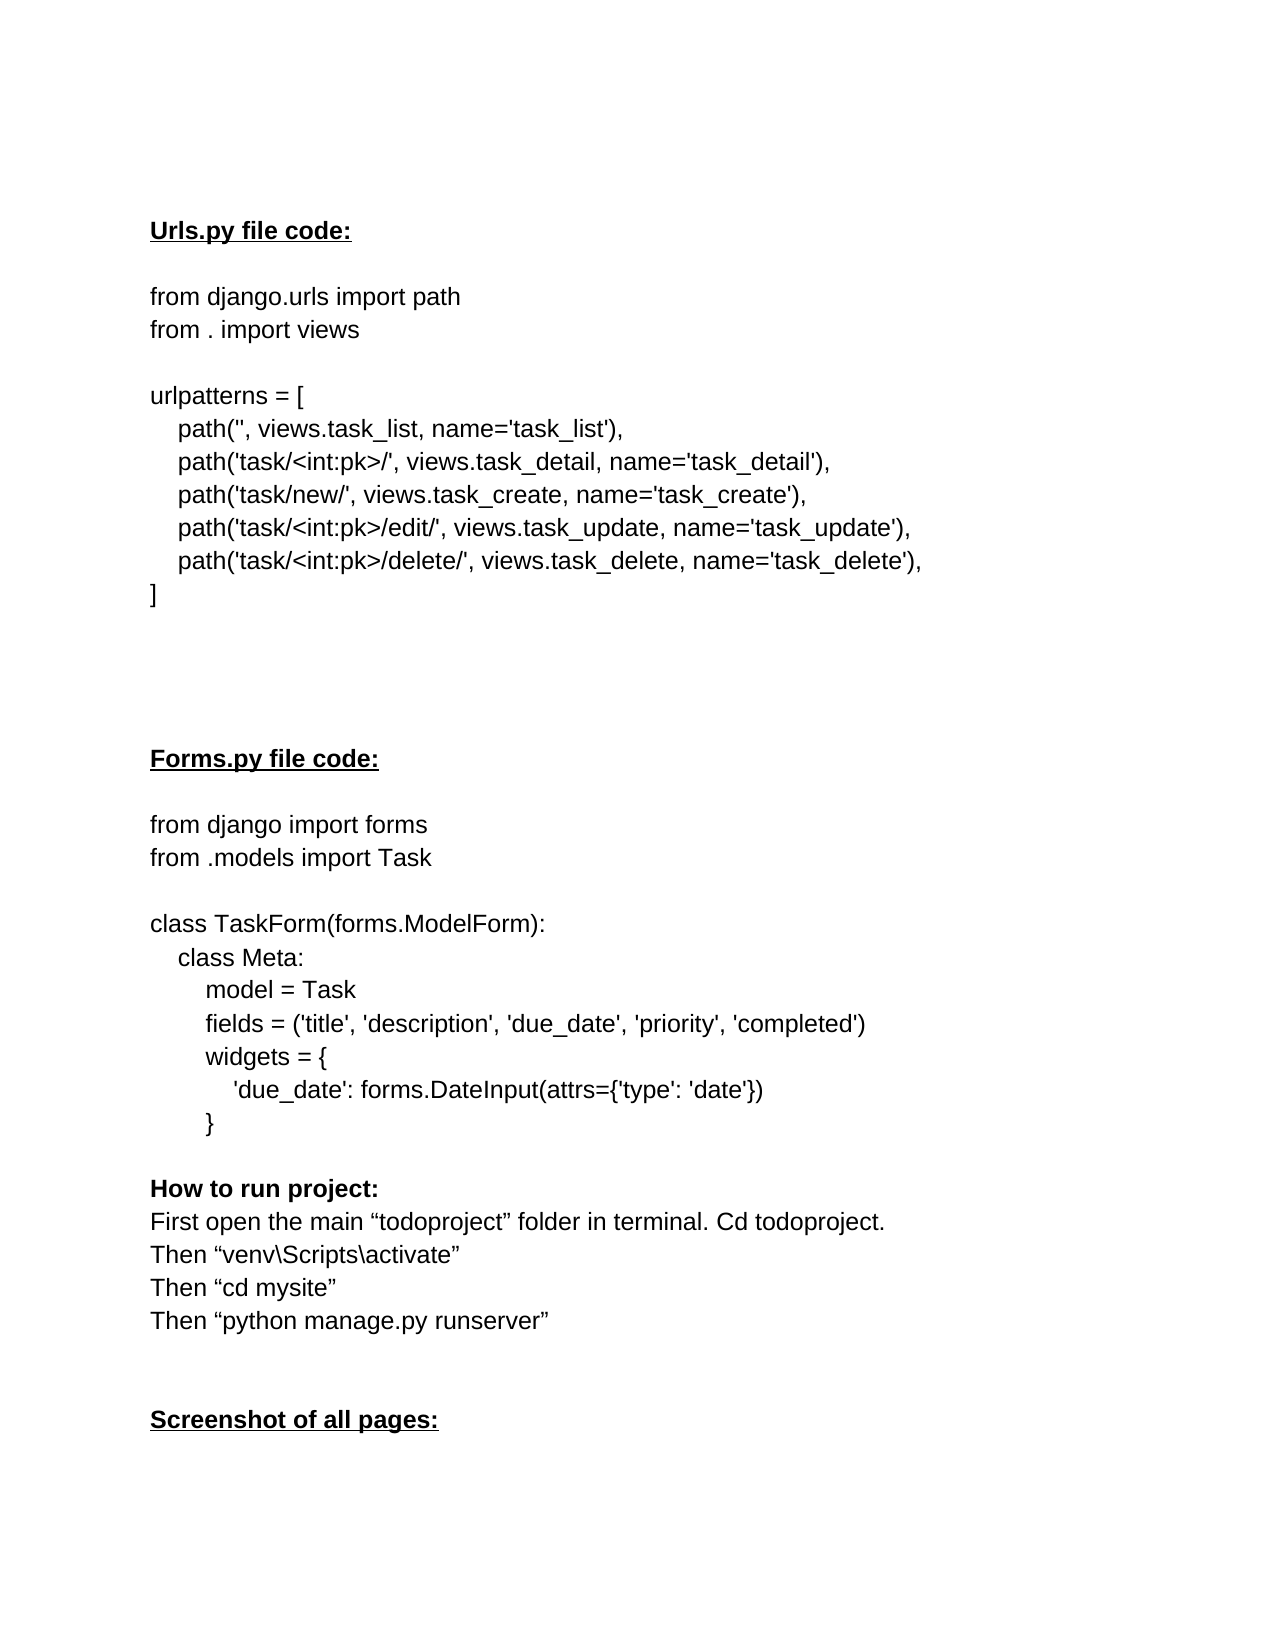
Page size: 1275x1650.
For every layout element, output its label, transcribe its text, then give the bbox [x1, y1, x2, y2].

text First open the main “todoproject” folder in terminal. Cd todoproject. [150, 1207, 1125, 1235]
text path('task/<int:pk>/edit/', views.task_update, name='task_update'), [150, 513, 1125, 542]
text model = Task [150, 976, 1125, 1004]
text path('', views.task_list, name='task_list'), [150, 414, 1125, 443]
text Forms.py file code: [150, 744, 1125, 773]
text from .models import Task [150, 843, 1125, 872]
text How to run project: [150, 1174, 1125, 1202]
text class TaskForm(forms.ModelForm): [150, 909, 1125, 938]
text ] [150, 579, 1125, 608]
text Urls.py file code: [150, 216, 1125, 245]
text path('task/new/', views.task_create, name='task_create'), [150, 480, 1125, 509]
text } [150, 1108, 1125, 1136]
text urlpatterns = [ [150, 381, 1125, 410]
text 'due_date': forms.DateInput(attrs={'type': 'date'}) [150, 1074, 1125, 1103]
text from . import views [150, 315, 1125, 344]
text Then “venv\Scripts\activate” [150, 1240, 1125, 1268]
text path('task/<int:pk>/', views.task_detail, name='task_detail'), [150, 447, 1125, 476]
text from django import forms [150, 810, 1125, 839]
text Then “cd mysite” [150, 1273, 1125, 1301]
text Then “python manage.py runserver” [150, 1306, 1125, 1334]
text class Meta: [150, 942, 1125, 971]
text fields = ('title', 'description', 'due_date', 'priority', 'completed') [150, 1008, 1125, 1037]
text from django.urls import path [150, 282, 1125, 311]
text widgets = { [150, 1042, 1125, 1070]
text Screenshot of all pages: [150, 1405, 1125, 1433]
text path('task/<int:pk>/delete/', views.task_delete, name='task_delete'), [150, 546, 1125, 575]
